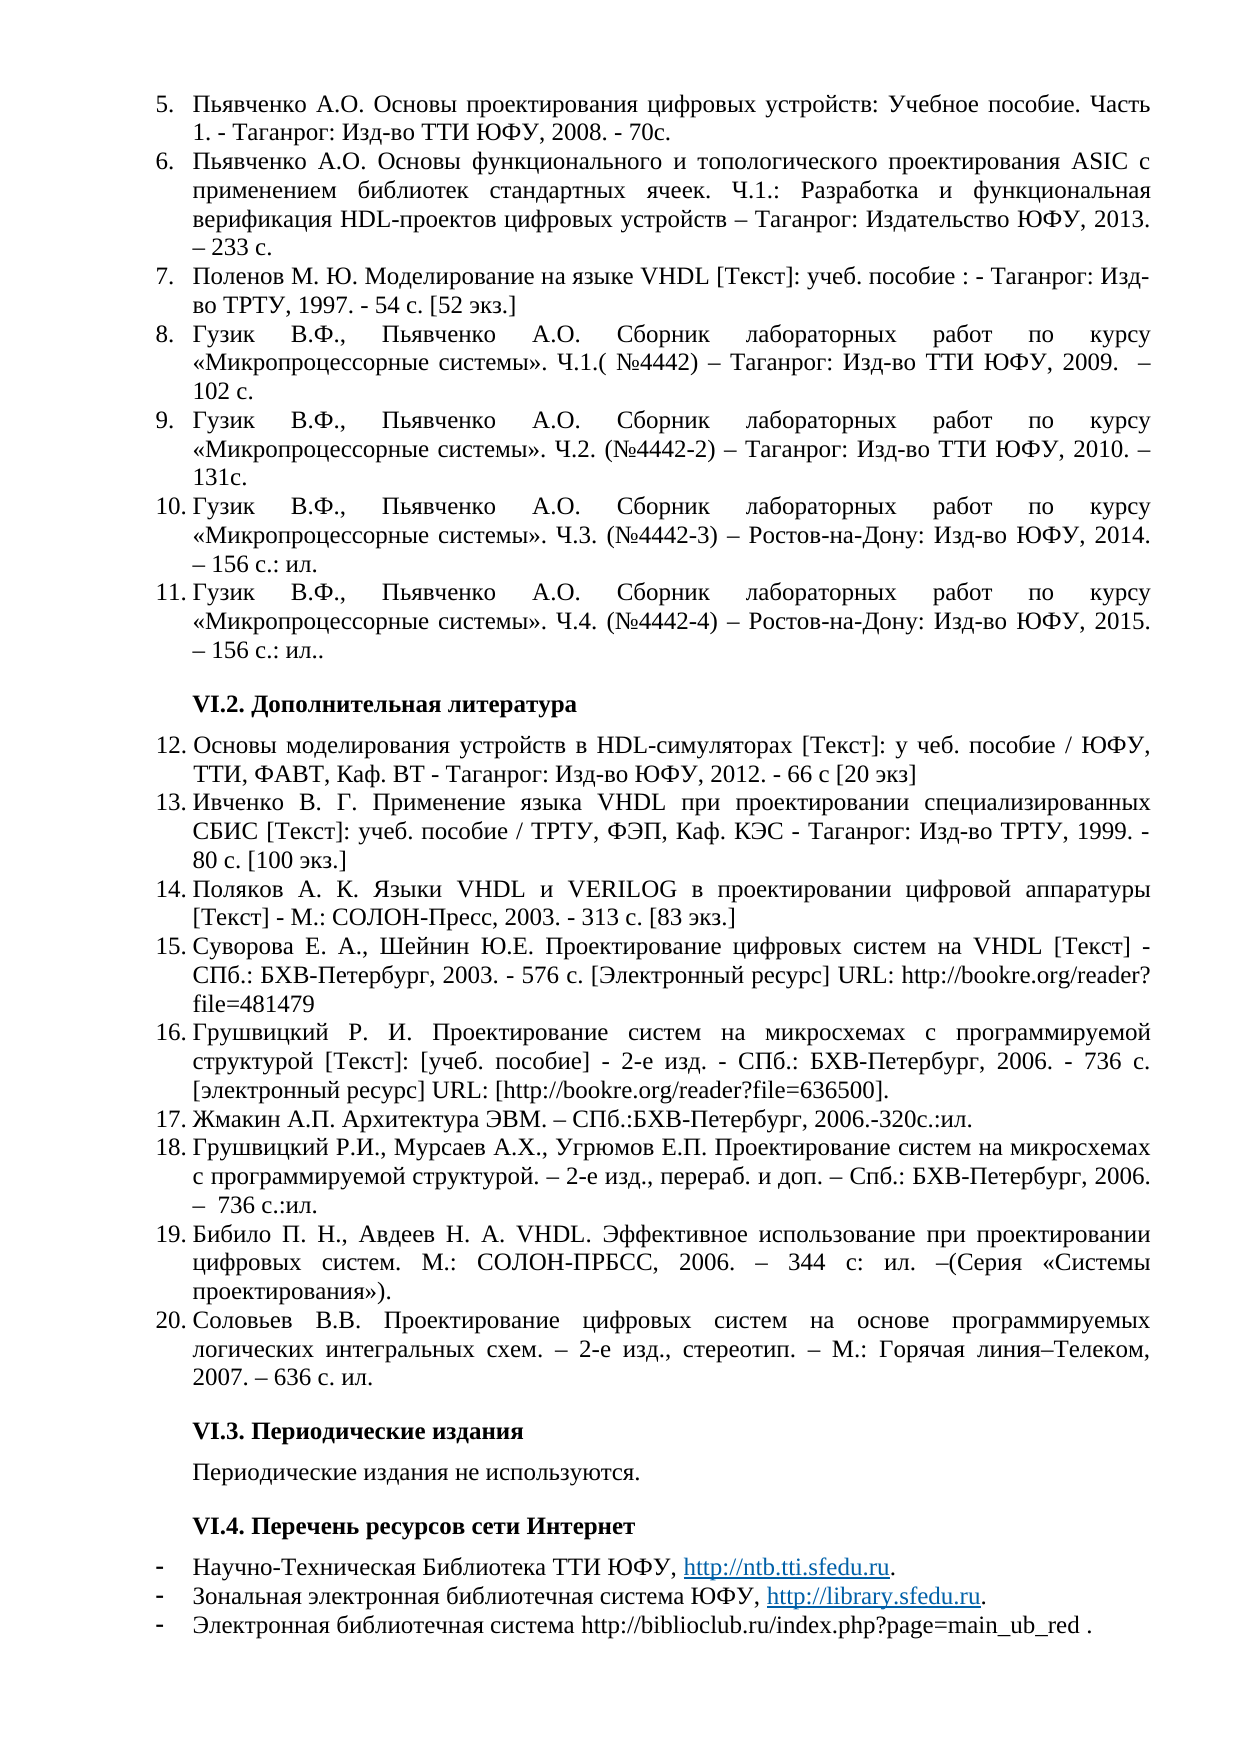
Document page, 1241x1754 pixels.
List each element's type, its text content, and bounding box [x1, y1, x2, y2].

list Научно-Техническая Библиотека ТТИ ЮФУ, http://ntb.tti.sfedu.ru. [155, 1552, 1152, 1581]
list Основы моделирования устройств в HDL-симуляторах [Текст]: у чеб. пособие / ЮФУ, ТТИ, ФАВТ, Каф. ВТ - Таганрог: Изд-во ЮФУ, 2012. - 66 с [20 экз] [156, 730, 1152, 787]
list Жмакин А.П. Архитектура ЭВМ. – СПб.:БХВ-Петербург, 2006.-320с.:ил. [155, 1104, 1152, 1132]
list Грушвицкий Р.И., Мурсаев А.Х., Угрюмов Е.П. Проектирование систем на микросхемах с программируемой структурой. – 2-е изд., перераб. и доп. – Спб.: БХВ-Петербург, 2006. – 736 с.:ил. [155, 1132, 1152, 1219]
list Поленов М. Ю. Моделирование на языке VHDL [Текст]: учеб. пособие : - Таганрог: Изд-во ТРТУ, 1997. - 54 с. [52 экз.] [155, 261, 1152, 319]
subtitle Периодические издания [192, 1416, 1152, 1445]
list Пьявченко А.О. Основы проектирования цифровых устройств: Учебное пособие. Часть 1. - Таганрог: Изд-во ТТИ ЮФУ, 2008. - 70с. [155, 89, 1152, 146]
list Суворова Е. А., Шейнин Ю.Е. Проектирование цифровых систем на VHDL [Текст] - СПб.: БХВ-Петербург, 2003. - 576 с. [Электронный ресурс] URL: http://bookre.org/reader?file=481479 [155, 931, 1152, 1017]
list Поляков А. К. Языки VHDL и VERILOG в проектировании цифровой аппаратуры [Текст] - М.: СОЛОН-Пресс, 2003. - 313 с. [83 экз.] [155, 874, 1152, 931]
list Зональная электронная библиотечная система ЮФУ, http://library.sfedu.ru. [155, 1581, 1152, 1610]
list Соловьев В.В. Проектирование цифровых систем на основе программируемых логических интегральных схем. – 2-е изд., стереотип. – М.: Горячая линия–Телеком, 2007. – 636 с. ил. [155, 1305, 1152, 1391]
list Гузик В.Ф., Пьявченко А.О. Сборник лабораторных работ по курсу «Микропроцессорные системы». Ч.1.( №4442) – Таганрог: Изд-во ТТИ ЮФУ, 2009. – 102 с. [155, 319, 1152, 405]
list Электронная библиотечная система http://biblioclub.ru/index.php?page=main_ub_red . [155, 1610, 1152, 1639]
subtitle Дополнительная литература [192, 689, 1152, 717]
list Гузик В.Ф., Пьявченко А.О. Сборник лабораторных работ по курсу «Микропроцессорные системы». Ч.2. (№4442-2) – Таганрог: Изд-во ТТИ ЮФУ, 2010. – 131с. [155, 405, 1152, 491]
list Ивченко В. Г. Применение языка VHDL при проектировании специализированных СБИС [Текст]: учеб. пособие / ТРТУ, ФЭП, Каф. КЭС - Таганрог: Изд-во ТРТУ, 1999. - 80 с. [100 экз.] [155, 787, 1152, 874]
list Пьявченко А.О. Основы функционального и топологического проектирования ASIC с применением библиотек стандартных ячеек. Ч.1.: Разработка и функциональная верификация HDL-проектов цифровых устройств – Таганрог: Издательство ЮФУ, 2013. – 233 с. [155, 146, 1152, 261]
subtitle Перечень ресурсов сети Интернет [192, 1511, 1152, 1540]
list Гузик В.Ф., Пьявченко А.О. Сборник лабораторных работ по курсу «Микропроцессорные системы». Ч.3. (№4442-3) – Ростов-на-Дону: Изд-во ЮФУ, 2014. – 156 с.: ил. [155, 491, 1152, 577]
list Бибило П. Н., Авдеев Н. А. VHDL. Эффективное использование при проектировании цифровых систем. М.: СОЛОН-ПРБСС, 2006. – 344 с: ил. –(Серия «Системы проектирования»). [155, 1219, 1152, 1305]
text Периодические издания не используются. [118, 1457, 1152, 1486]
list Грушвицкий Р. И. Проектирование систем на микросхемах с программируемой структурой [Текст]: [учеб. пособие] - 2-е изд. - СПб.: БХВ-Петербург, 2006. - 736 с. [электронный ресурс] URL: [http://bookre.org/reader?file=636500]. [155, 1017, 1152, 1104]
list Гузик В.Ф., Пьявченко А.О. Сборник лабораторных работ по курсу «Микропроцессорные системы». Ч.4. (№4442-4) – Ростов-на-Дону: Изд-во ЮФУ, 2015. – 156 с.: ил.. [155, 577, 1152, 664]
